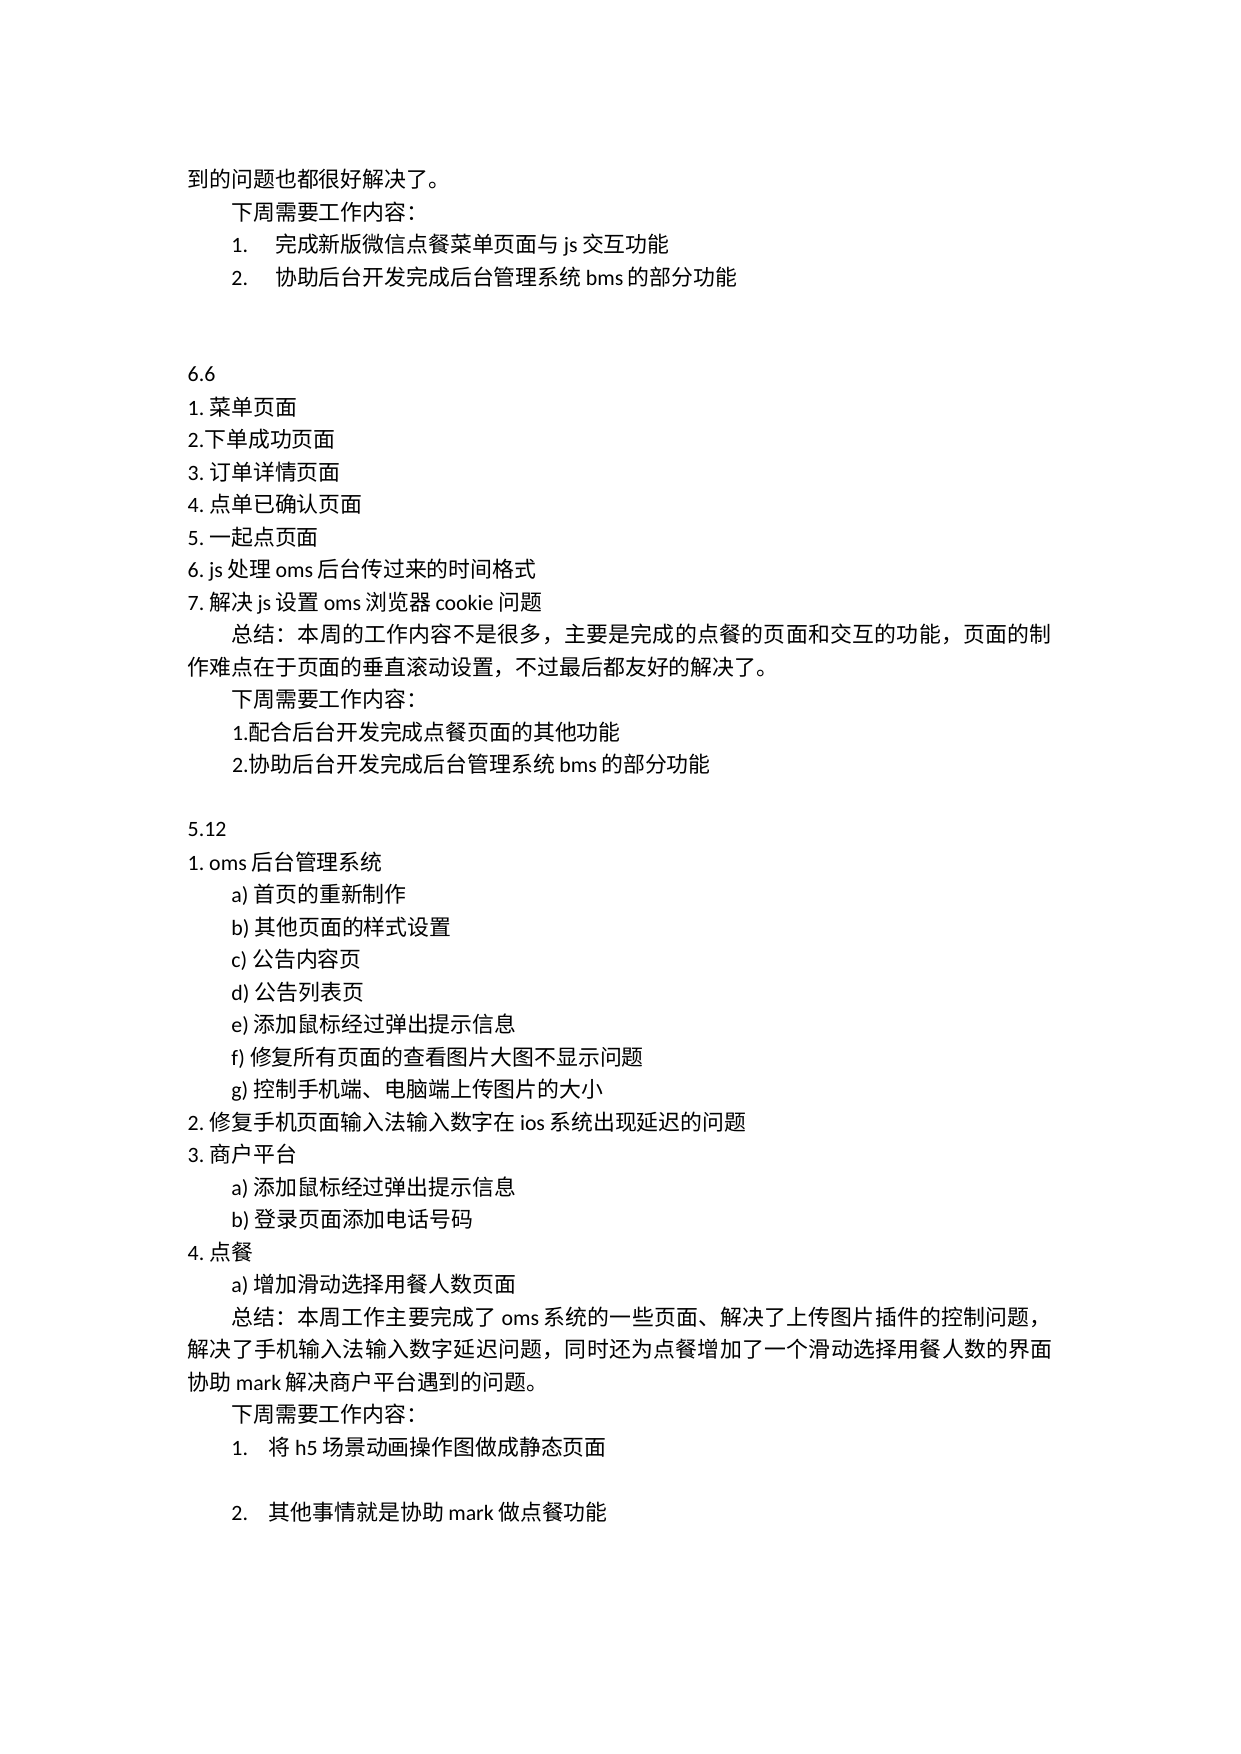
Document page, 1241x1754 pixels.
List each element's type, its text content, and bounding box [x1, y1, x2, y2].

text 下周需要工作内容： [187, 194, 1053, 227]
text 5.12 [187, 812, 1053, 844]
text b) 其他页面的样式设置 [187, 909, 1053, 942]
text 2.下单成功页面 [187, 422, 1053, 454]
text g) 控制手机端、电脑端上传图片的大小 [187, 1072, 1053, 1104]
text 下周需要工作内容： [187, 1397, 1053, 1429]
text 总结：本周的工作内容不是很多，主要是完成的点餐的页面和交互的功能，页面的制作难点在于页面的垂直滚动设置，不过最后都友好的解决了。 [187, 617, 1053, 682]
text 2. 协助后台开发完成后台管理系统bms的部分功能 [187, 259, 1053, 292]
text 1. 完成新版微信点餐菜单页面与js交互功能 [187, 227, 1053, 259]
text a) 首页的重新制作 [187, 877, 1053, 909]
text 总结：本周工作主要完成了oms系统的一些页面、解决了上传图片插件的控制问题，解决了手机输入法输入数字延迟问题，同时还为点餐增加了一个滑动选择用餐人数的界面。协助mark解决商户平台遇到的问题。 [187, 1299, 1053, 1397]
text 下周需要工作内容： [187, 682, 1053, 714]
text 4. 点餐 [187, 1234, 1053, 1267]
text e) 添加鼠标经过弹出提示信息 [187, 1007, 1053, 1039]
text 1.配合后台开发完成点餐页面的其他功能 [232, 714, 1053, 747]
text 6. js处理oms后台传过来的时间格式 [187, 552, 1053, 584]
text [187, 162, 1053, 194]
text 4. 点单已确认页面 [187, 487, 1053, 519]
text 1. 菜单页面 [187, 389, 1053, 422]
text 3. 订单详情页面 [187, 454, 1053, 487]
text c) 公告内容页 [187, 942, 1053, 974]
text 7. 解决js设置oms浏览器cookie问题 [187, 584, 1053, 617]
text b) 登录页面添加电话号码 [187, 1202, 1053, 1234]
text 1. oms后台管理系统 [187, 844, 1053, 877]
text a) 添加鼠标经过弹出提示信息 [187, 1169, 1053, 1202]
text d) 公告列表页 [187, 974, 1053, 1007]
text 2.协助后台开发完成后台管理系统bms的部分功能 [232, 747, 1053, 779]
text 6.6 [187, 357, 1053, 389]
text a) 增加滑动选择用餐人数页面 [187, 1267, 1053, 1299]
text 5. 一起点页面 [187, 519, 1053, 552]
text 3. 商户平台 [187, 1137, 1053, 1169]
text f) 修复所有页面的查看图片大图不显示问题 [187, 1039, 1053, 1072]
list 将h5场景动画操作图做成静态页面 [231, 1429, 1053, 1462]
text 2. 修复手机页面输入法输入数字在ios系统出现延迟的问题 [187, 1104, 1053, 1137]
list 其他事情就是协助mark做点餐功能 [231, 1494, 1053, 1527]
